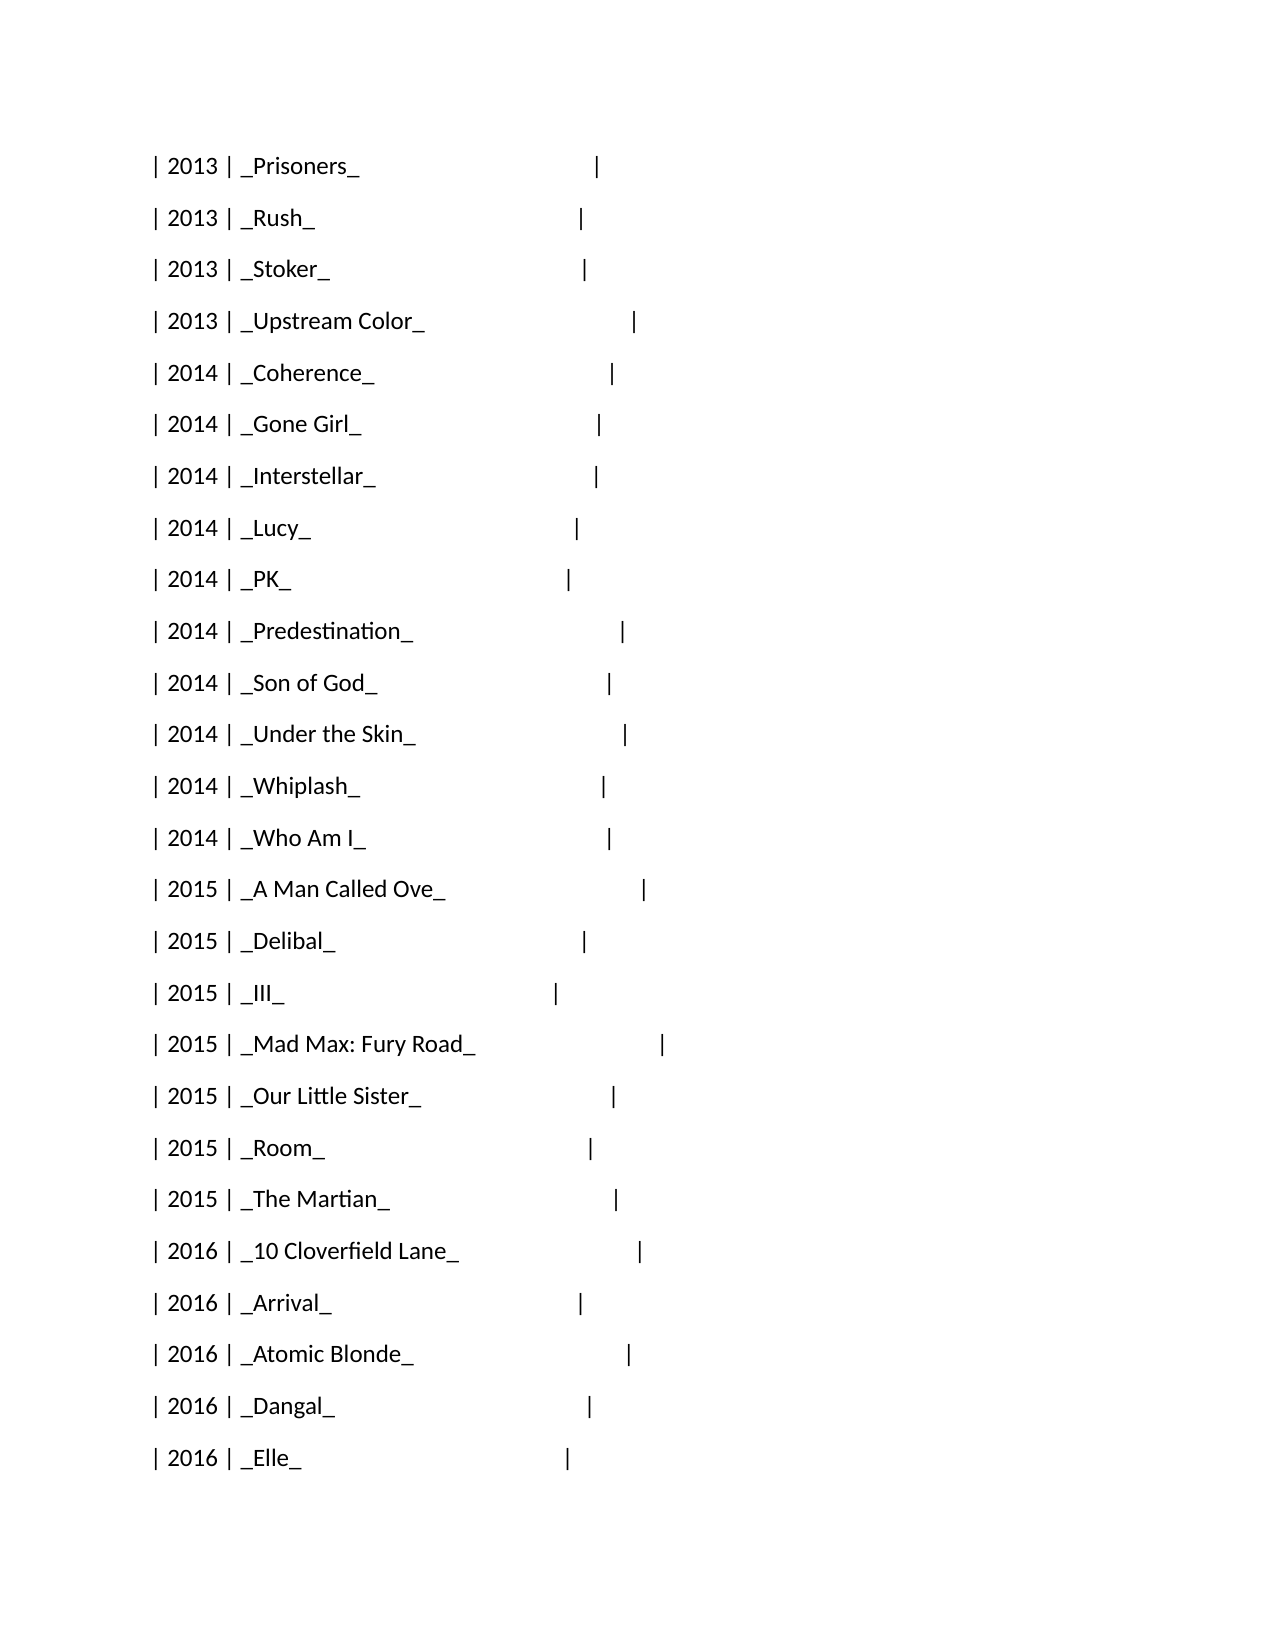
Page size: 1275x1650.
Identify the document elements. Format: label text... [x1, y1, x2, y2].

text | 2015 | _Delibal_ | [150, 925, 1125, 956]
text | 2014 | _Gone Girl_ | [150, 408, 1125, 439]
text | 2014 | _Lucy_ | [150, 512, 1125, 542]
text | 2016 | _Elle_ | [150, 1442, 1125, 1472]
text | 2014 | _Son of God_ | [150, 667, 1125, 697]
text | 2015 | _A Man Called Ove_ | [150, 873, 1125, 904]
text | 2016 | _Arrival_ | [150, 1287, 1125, 1317]
text | 2016 | _Atomic Blonde_ | [150, 1338, 1125, 1369]
text | 2015 | _Our Little Sister_ | [150, 1080, 1125, 1111]
text | 2013 | _Prisoners_ | [150, 150, 1125, 181]
text | 2014 | _Under the Skin_ | [150, 718, 1125, 749]
text | 2015 | _III_ | [150, 977, 1125, 1007]
text | 2014 | _Who Am I_ | [150, 822, 1125, 852]
text | 2014 | _Whiplash_ | [150, 770, 1125, 801]
text | 2014 | _Predestination_ | [150, 615, 1125, 646]
text | 2015 | _Mad Max: Fury Road_ | [150, 1028, 1125, 1059]
text | 2014 | _PK_ | [150, 563, 1125, 594]
text | 2013 | _Stoker_ | [150, 253, 1125, 284]
text | 2014 | _Coherence_ | [150, 357, 1125, 387]
text | 2013 | _Rush_ | [150, 202, 1125, 232]
text | 2016 | _Dangal_ | [150, 1390, 1125, 1421]
text | 2015 | _The Martian_ | [150, 1183, 1125, 1214]
text | 2014 | _Interstellar_ | [150, 460, 1125, 491]
text | 2015 | _Room_ | [150, 1132, 1125, 1162]
text | 2016 | _10 Cloverfield Lane_ | [150, 1235, 1125, 1266]
text | 2013 | _Upstream Color_ | [150, 305, 1125, 336]
